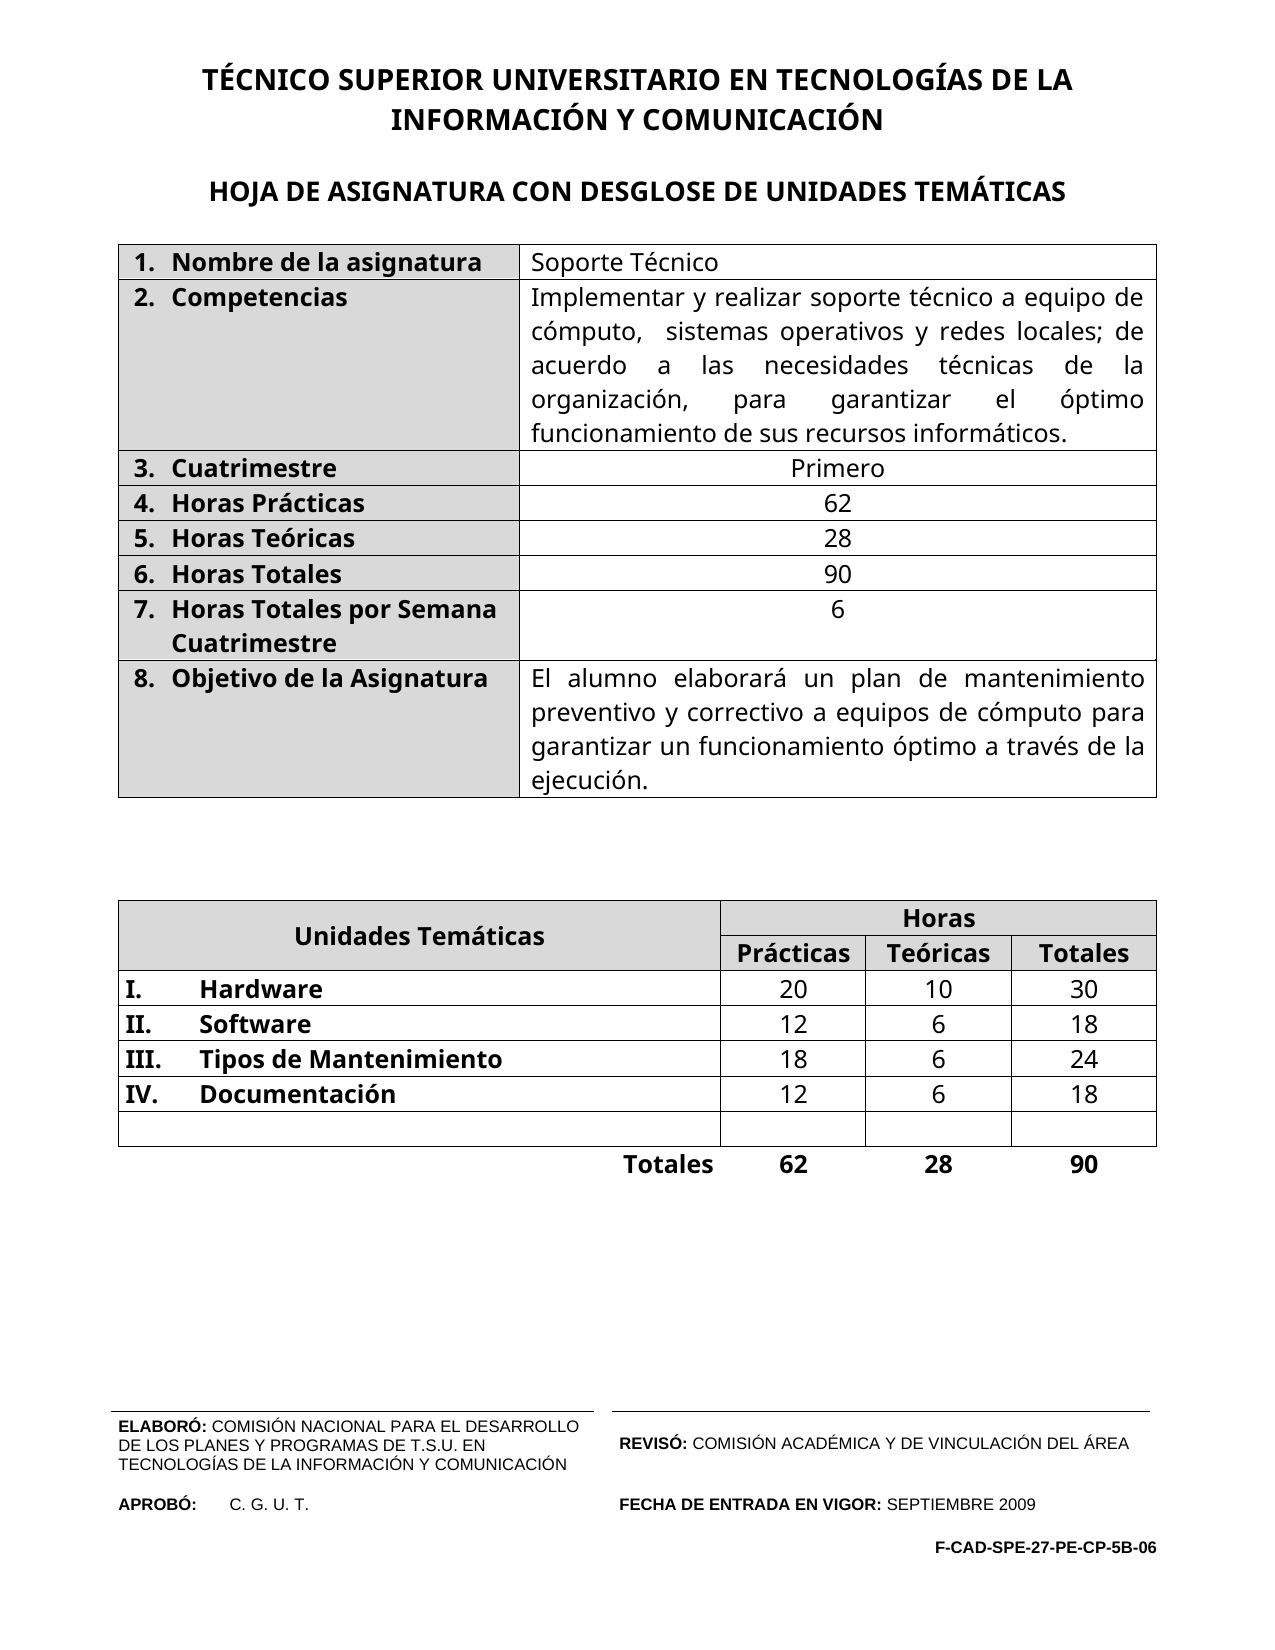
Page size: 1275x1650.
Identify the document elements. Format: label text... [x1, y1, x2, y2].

table_cell 62 [721, 1147, 866, 1181]
table_cell Teóricas [866, 936, 1011, 970]
table_cell 6 [866, 1041, 1011, 1076]
table_cell Horas Teóricas [119, 521, 519, 555]
table_cell Objetivo de la Asignatura [119, 661, 519, 797]
table_cell Software [119, 1006, 720, 1040]
table_cell Competencias [119, 280, 519, 450]
table_cell [721, 1112, 865, 1146]
table_cell Totales [1012, 936, 1156, 970]
table_header Soporte Técnico [520, 245, 1156, 278]
subtitle TÉCNICO SUPERIOR UNIVERSITARIO EN TECNOLOGÍAS DE LA INFORMACIÓN Y COMUNICACIÓN [118, 59, 1157, 138]
table_cell 18 [1012, 1006, 1156, 1040]
table_cell [866, 1112, 1011, 1146]
table_cell 28 [866, 1147, 1011, 1181]
table_cell 6 [866, 1077, 1011, 1111]
table_cell Implementar y realizar soporte técnico a equipo de cómputo, sistemas operativos y redes locales; de acuerdo a las necesidades técnicas de la organización, para garantizar el óptimo funcionamiento de sus recursos informáticos. [520, 280, 1156, 450]
table_cell Cuatrimestre [119, 451, 519, 485]
table_cell El alumno elaborará un plan de mantenimiento preventivo y correctivo a equipos de cómputo para garantizar un funcionamiento óptimo a través de la ejecución. [520, 661, 1156, 797]
table_cell 6 [866, 1006, 1011, 1040]
table_cell 90 [1011, 1147, 1157, 1181]
table_cell Horas Totales por Semana Cuatrimestre [119, 591, 519, 659]
text HOJA DE ASIGNATURA CON DESGLOSE DE UNIDADES TEMÁTICAS [118, 172, 1157, 209]
table_cell 62 [520, 486, 1156, 520]
table_cell 20 [721, 971, 865, 1005]
table_cell Prácticas [721, 936, 865, 970]
table_cell [1012, 1112, 1156, 1146]
table_cell 24 [1012, 1041, 1156, 1076]
table_header Unidades Temáticas [119, 901, 720, 970]
table_cell 28 [520, 521, 1156, 555]
table_cell Horas Prácticas [119, 486, 519, 520]
table_header Nombre de la asignatura [119, 245, 519, 278]
table_cell 12 [721, 1077, 865, 1111]
table_cell Horas Totales [119, 556, 519, 590]
table_cell 30 [1012, 971, 1156, 1005]
table_cell 90 [520, 556, 1156, 590]
table_cell Documentación [119, 1077, 720, 1111]
table_cell Totales [118, 1147, 721, 1181]
table_cell 18 [1012, 1077, 1156, 1111]
table_header Horas [721, 901, 1156, 935]
table_cell 12 [721, 1006, 865, 1040]
table_cell 18 [721, 1041, 865, 1076]
table_cell Primero [520, 451, 1156, 485]
table_cell 6 [520, 591, 1156, 659]
table_cell Tipos de Mantenimiento [119, 1041, 720, 1076]
table_cell Hardware [119, 971, 720, 1005]
table_cell 10 [866, 971, 1011, 1005]
table_cell [119, 1112, 720, 1146]
